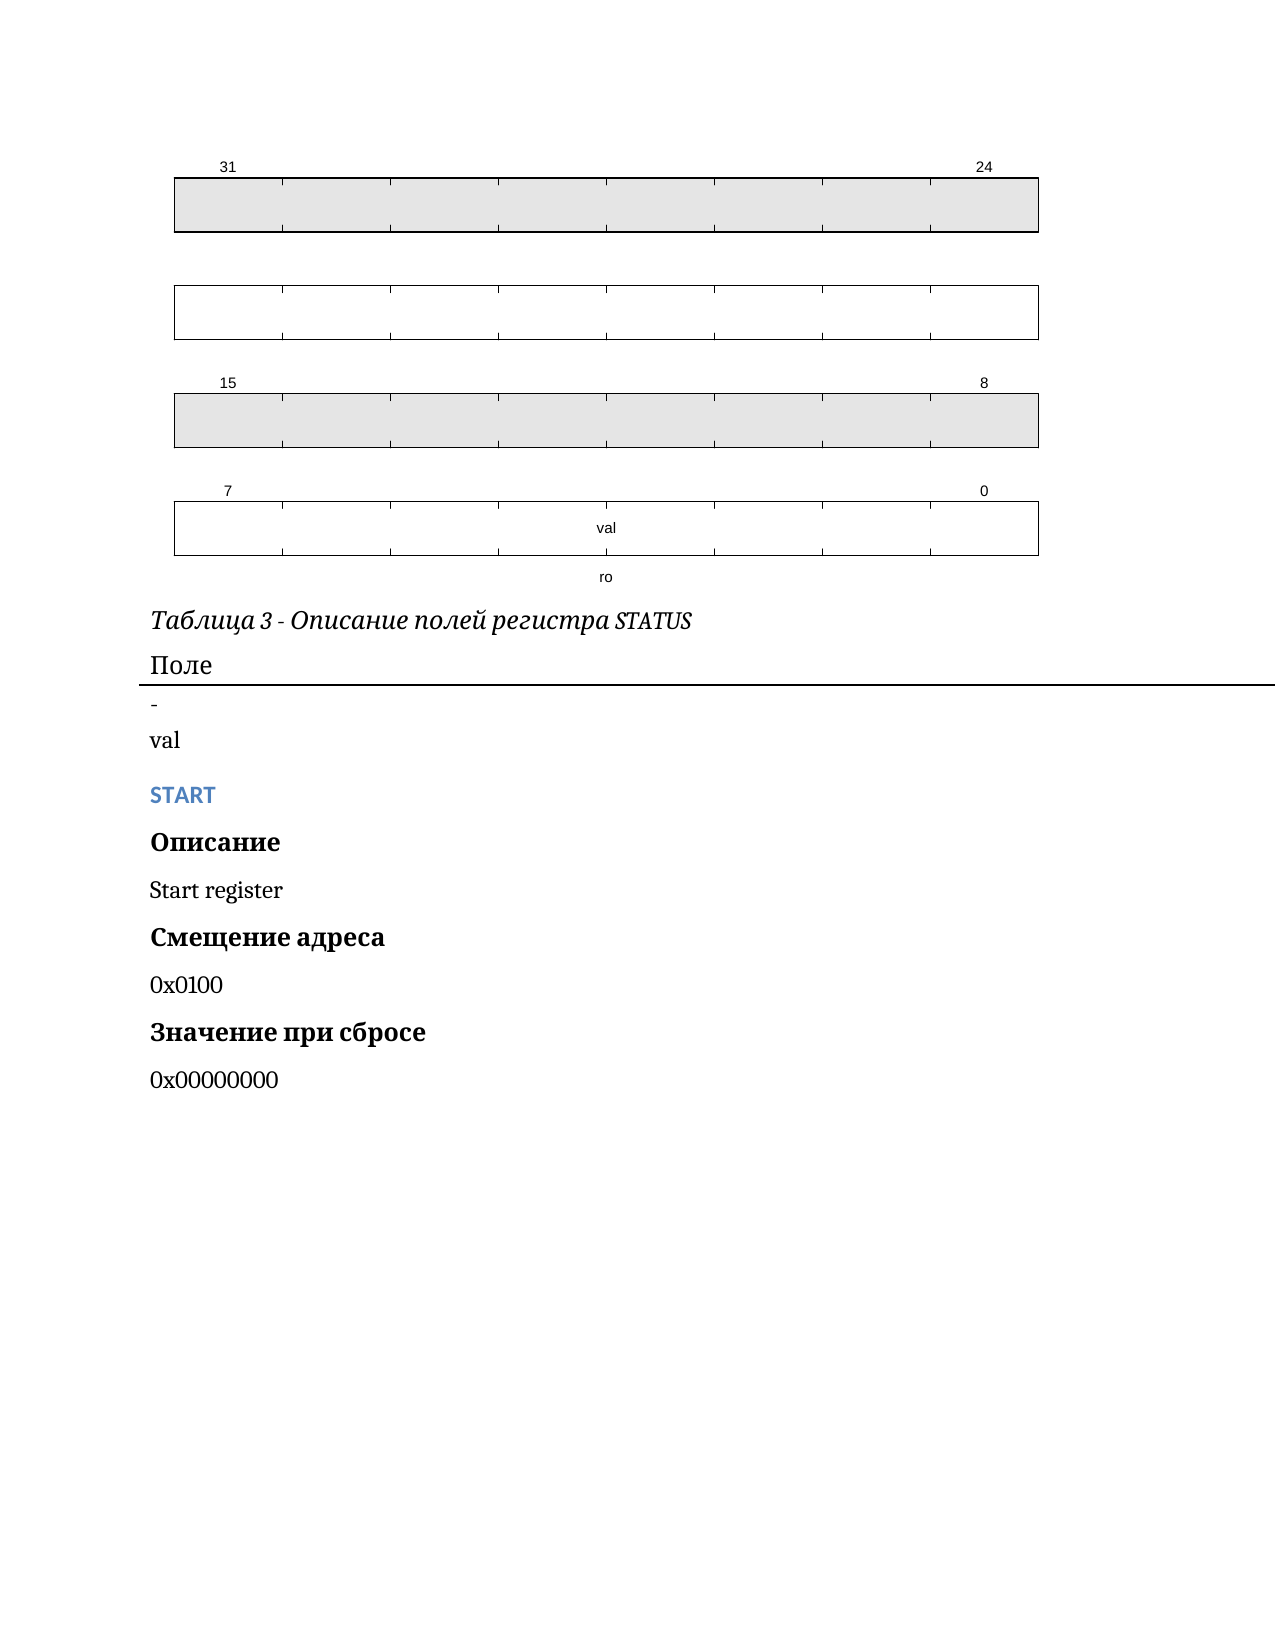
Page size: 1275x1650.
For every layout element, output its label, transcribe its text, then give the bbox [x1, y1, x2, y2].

text 0x00000000 [150, 1066, 1125, 1095]
text Смещение адреса [150, 923, 1125, 952]
table_cell - [139, 686, 1275, 722]
text 0x0100 [150, 971, 1125, 1000]
subtitle START [150, 779, 1125, 810]
table_cell val [139, 722, 1275, 758]
text Значение при сбросе [150, 1018, 1125, 1047]
text Start register [150, 876, 1125, 905]
text Описание [150, 828, 1125, 857]
table_header Поле [139, 648, 1275, 684]
text Таблица 3 - Описание полей регистра STATUS [150, 607, 1125, 636]
